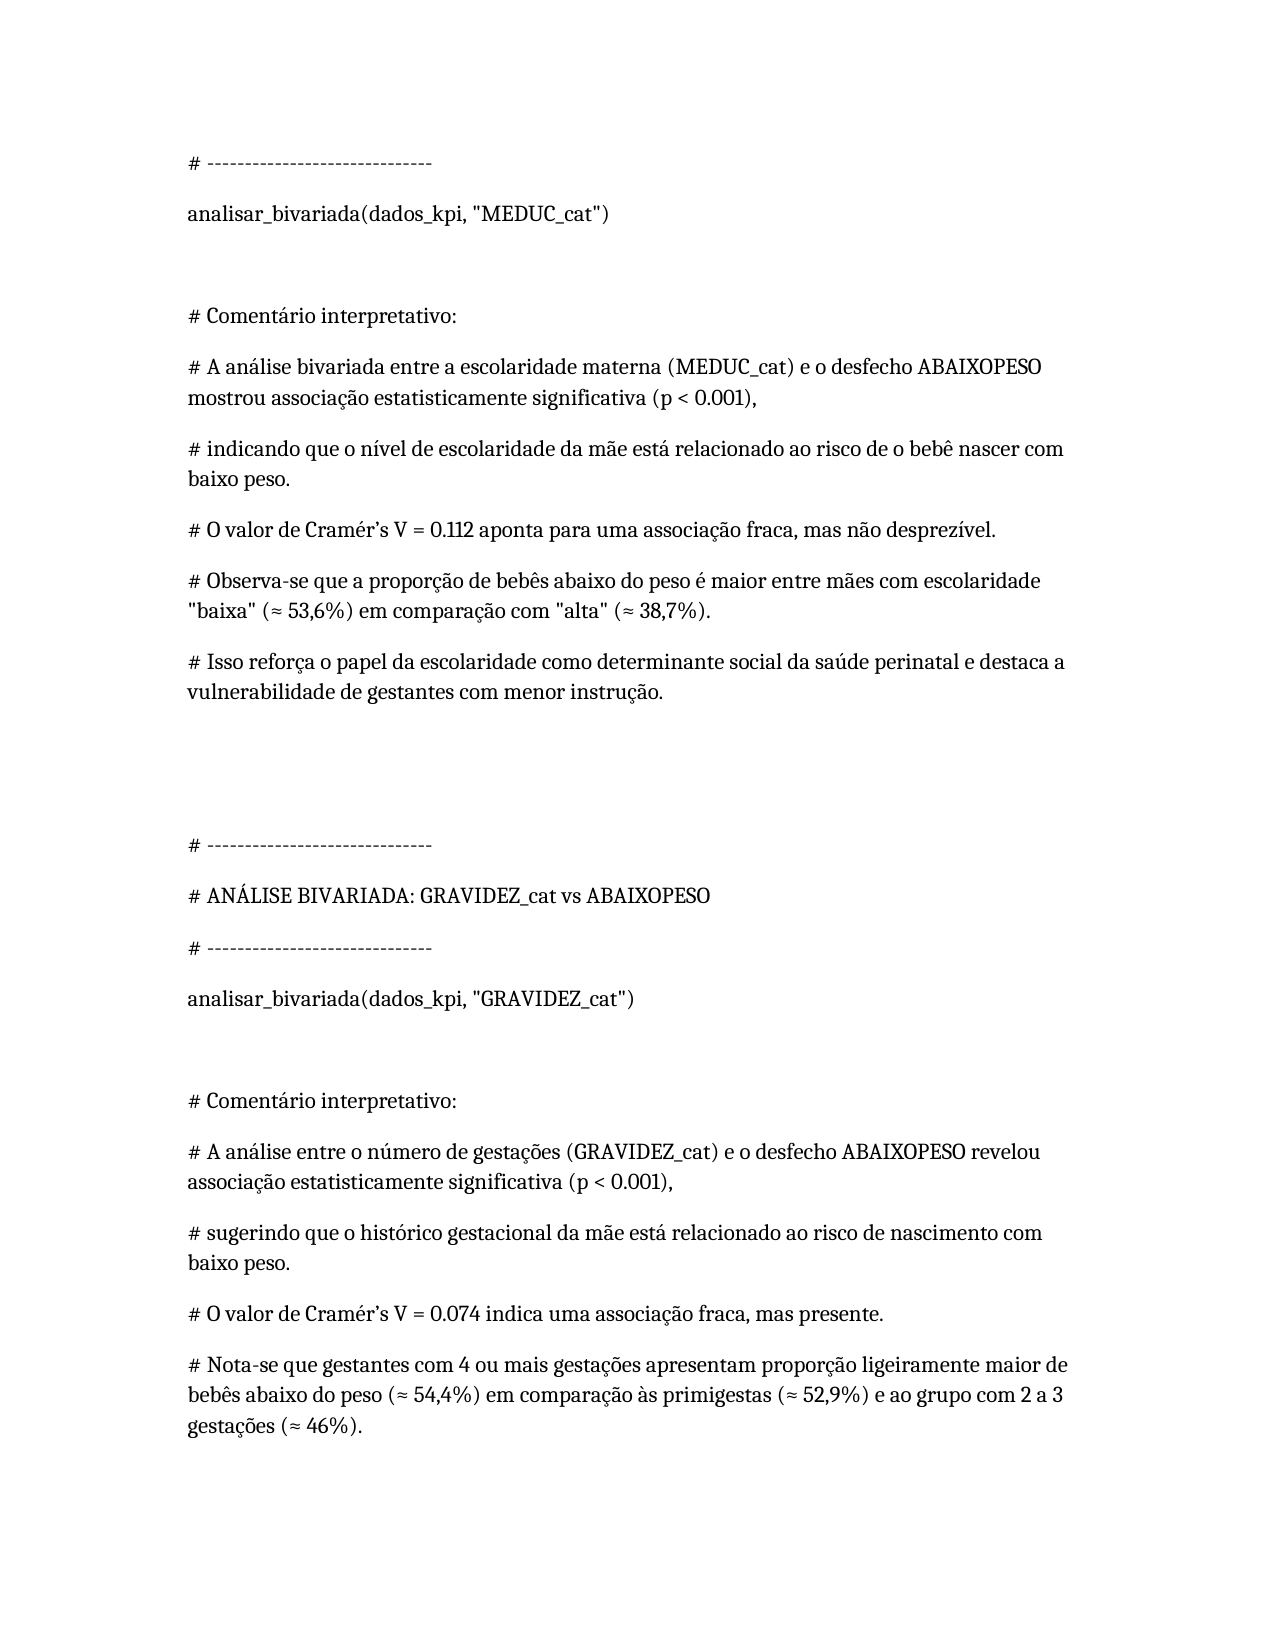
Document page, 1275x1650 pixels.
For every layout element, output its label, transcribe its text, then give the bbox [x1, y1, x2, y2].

text # A análise entre o número de gestações (GRAVIDEZ_cat) e o desfecho ABAIXOPESO revelou associação estatisticamente significativa (p < 0.001), [187, 1138, 1087, 1195]
text # ------------------------------ [187, 832, 1087, 859]
text # O valor de Cramér’s V = 0.074 indica uma associação fraca, mas presente. [187, 1301, 1087, 1327]
text # ------------------------------ [187, 150, 1087, 176]
text # Nota-se que gestantes com 4 ou mais gestações apresentam proporção ligeiramente maior de bebês abaixo do peso (≈ 54,4%) em comparação às primigestas (≈ 52,9%) e ao grupo com 2 a 3 gestações (≈ 46%). [187, 1352, 1087, 1439]
text analisar_bivariada(dados_kpi, "GRAVIDEZ_cat") [187, 985, 1087, 1012]
text # O valor de Cramér’s V = 0.112 aponta para uma associação fraca, mas não desprezível. [187, 517, 1087, 543]
text # A análise bivariada entre a escolaridade materna (MEDUC_cat) e o desfecho ABAIXOPESO mostrou associação estatisticamente significativa (p < 0.001), [187, 354, 1087, 411]
text # Comentário interpretativo: [187, 1087, 1087, 1114]
text # ANÁLISE BIVARIADA: GRAVIDEZ_cat vs ABAIXOPESO [187, 883, 1087, 910]
text # Isso reforça o papel da escolaridade como determinante social da saúde perinatal e destaca a vulnerabilidade de gestantes com menor instrução. [187, 649, 1087, 706]
text # Observa-se que a proporção de bebês abaixo do peso é maior entre mães com escolaridade "baixa" (≈ 53,6%) em comparação com "alta" (≈ 38,7%). [187, 568, 1087, 624]
text # sugerindo que o histórico gestacional da mãe está relacionado ao risco de nascimento com baixo peso. [187, 1220, 1087, 1276]
text analisar_bivariada(dados_kpi, "MEDUC_cat") [187, 201, 1087, 227]
text # ------------------------------ [187, 934, 1087, 961]
text # indicando que o nível de escolaridade da mãe está relacionado ao risco de o bebê nascer com baixo peso. [187, 435, 1087, 492]
text # Comentário interpretativo: [187, 303, 1087, 329]
